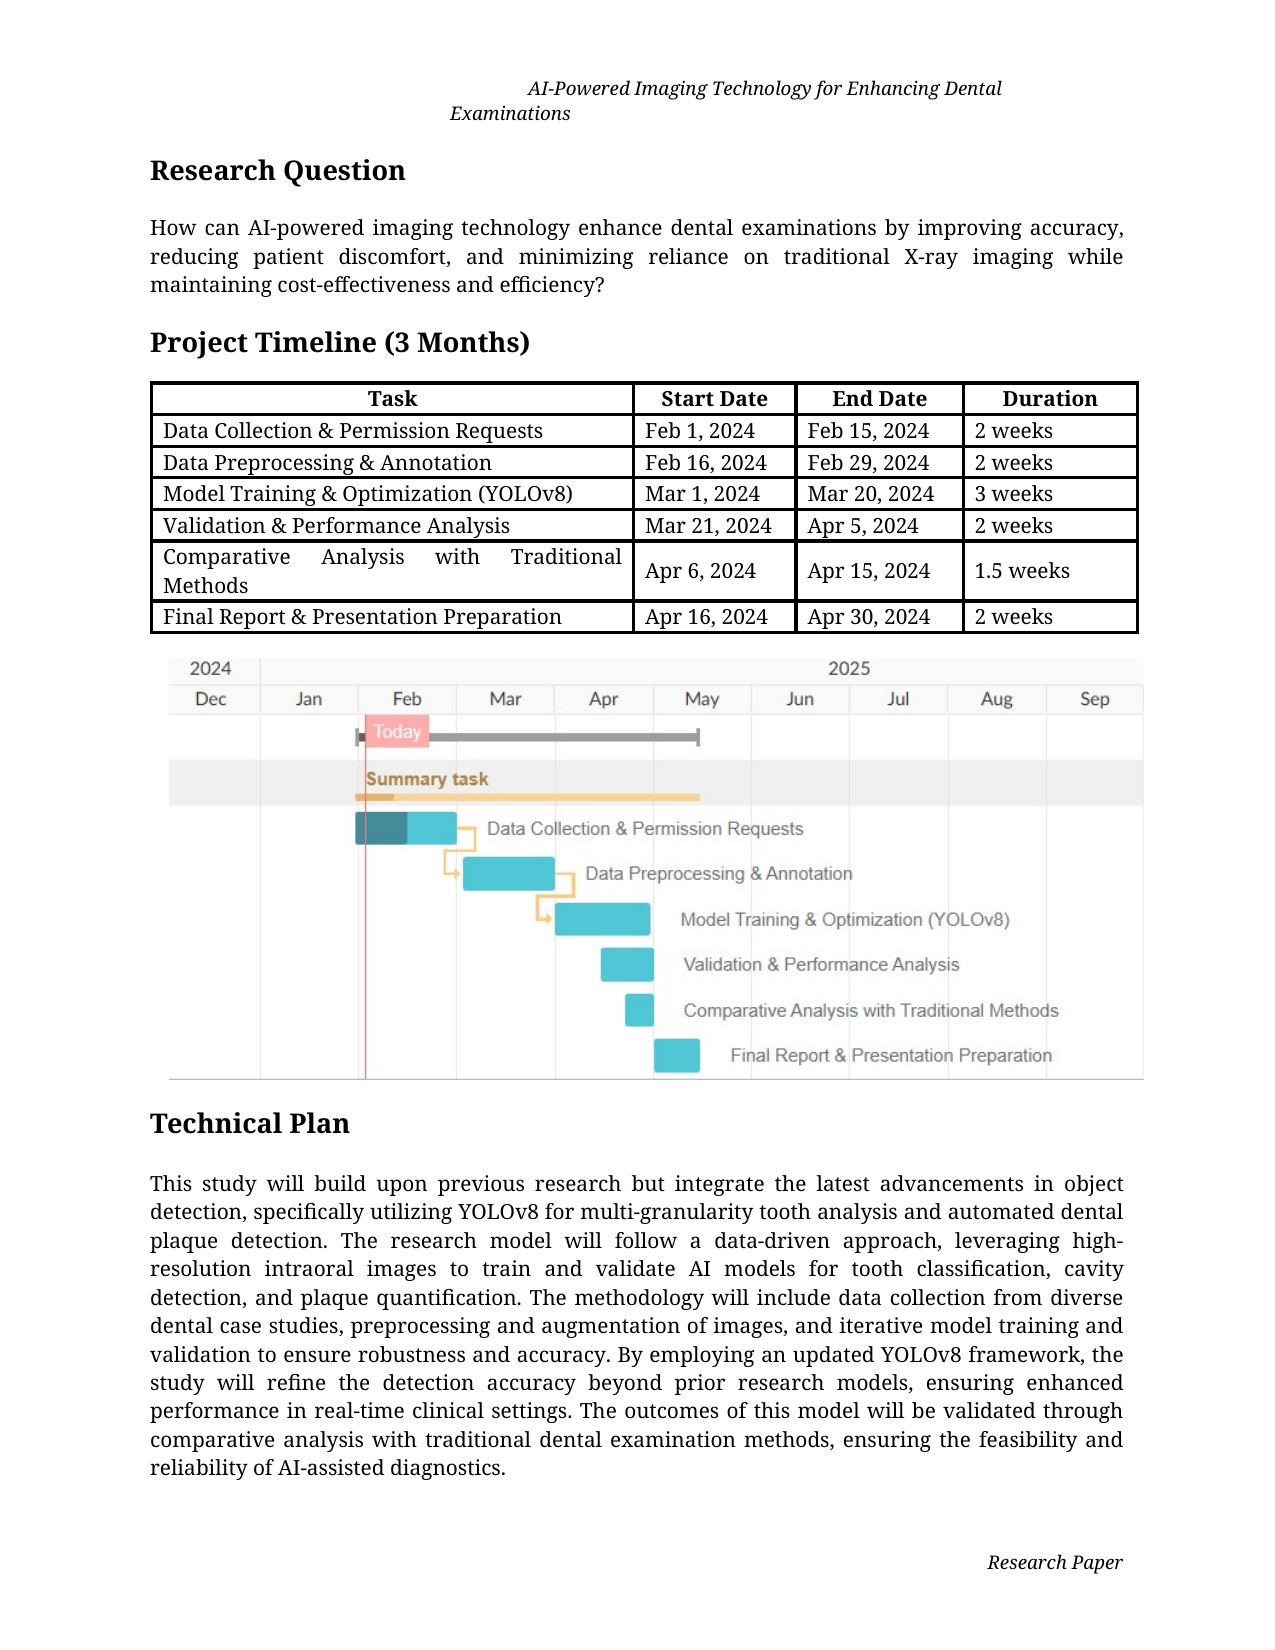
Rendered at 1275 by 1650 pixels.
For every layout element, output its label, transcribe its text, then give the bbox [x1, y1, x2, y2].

table_cell Mar 1, 2024 [635, 479, 794, 508]
subtitle Research Question [150, 152, 1125, 188]
table_cell Feb 15, 2024 [798, 416, 962, 444]
table_cell Data Preprocessing & Annotation [153, 448, 632, 476]
table_cell Mar 21, 2024 [635, 511, 794, 539]
text This study will build upon previous research but integrate the latest advancements in object detection, specifically utilizing YOLOv8 for multi-granularity tooth analysis and automated dental plaque detection. The research model will follow a data-driven approach, leveraging high-resolution intraoral images to train and validate AI models for tooth classification, cavity detection, and plaque quantification. The methodology will include data collection from diverse dental case studies, preprocessing and augmentation of images, and iterative model training and validation to ensure robustness and accuracy. By employing an updated YOLOv8 framework, the study will refine the detection accuracy beyond prior research models, ensuring enhanced performance in real-time clinical settings. The outcomes of this model will be validated through comparative analysis with traditional dental examination methods, ensuring the feasibility and reliability of AI-assisted diagnostics. [150, 1169, 1125, 1482]
table_cell Comparative Analysis with Traditional Methods [153, 543, 632, 599]
table_cell 2 weeks [965, 603, 1136, 631]
table_cell Apr 15, 2024 [798, 543, 962, 599]
table_cell Data Collection & Permission Requests [153, 416, 632, 444]
table_cell Mar 20, 2024 [798, 479, 962, 508]
table_header Start Date [635, 385, 794, 413]
table_cell Apr 5, 2024 [798, 511, 962, 539]
table_cell 2 weeks [965, 416, 1136, 444]
table_cell 3 weeks [965, 479, 1136, 508]
text How can AI-powered imaging technology enhance dental examinations by improving accuracy, reducing patient discomfort, and minimizing reliance on traditional X-ray imaging while maintaining cost-effectiveness and efficiency? [150, 213, 1125, 299]
table_cell Final Report & Presentation Preparation [153, 603, 632, 631]
table_cell Apr 30, 2024 [798, 603, 962, 631]
table_cell 1.5 weeks [965, 543, 1136, 599]
table_cell Apr 6, 2024 [635, 543, 794, 599]
table_cell Apr 16, 2024 [635, 603, 794, 631]
table_cell Feb 1, 2024 [635, 416, 794, 444]
subtitle Technical Plan [150, 1104, 1125, 1141]
table_header End Date [798, 385, 962, 413]
table_cell Feb 29, 2024 [798, 448, 962, 476]
table_cell Validation & Performance Analysis [153, 511, 632, 539]
subtitle Project Timeline (3 Months) [150, 324, 1125, 361]
table_cell 2 weeks [965, 448, 1136, 476]
table_header Task [153, 385, 632, 413]
table_cell Feb 16, 2024 [635, 448, 794, 476]
table_cell 2 weeks [965, 511, 1136, 539]
table_cell Model Training & Optimization (YOLOv8) [153, 479, 632, 508]
table_header Duration [965, 385, 1136, 413]
